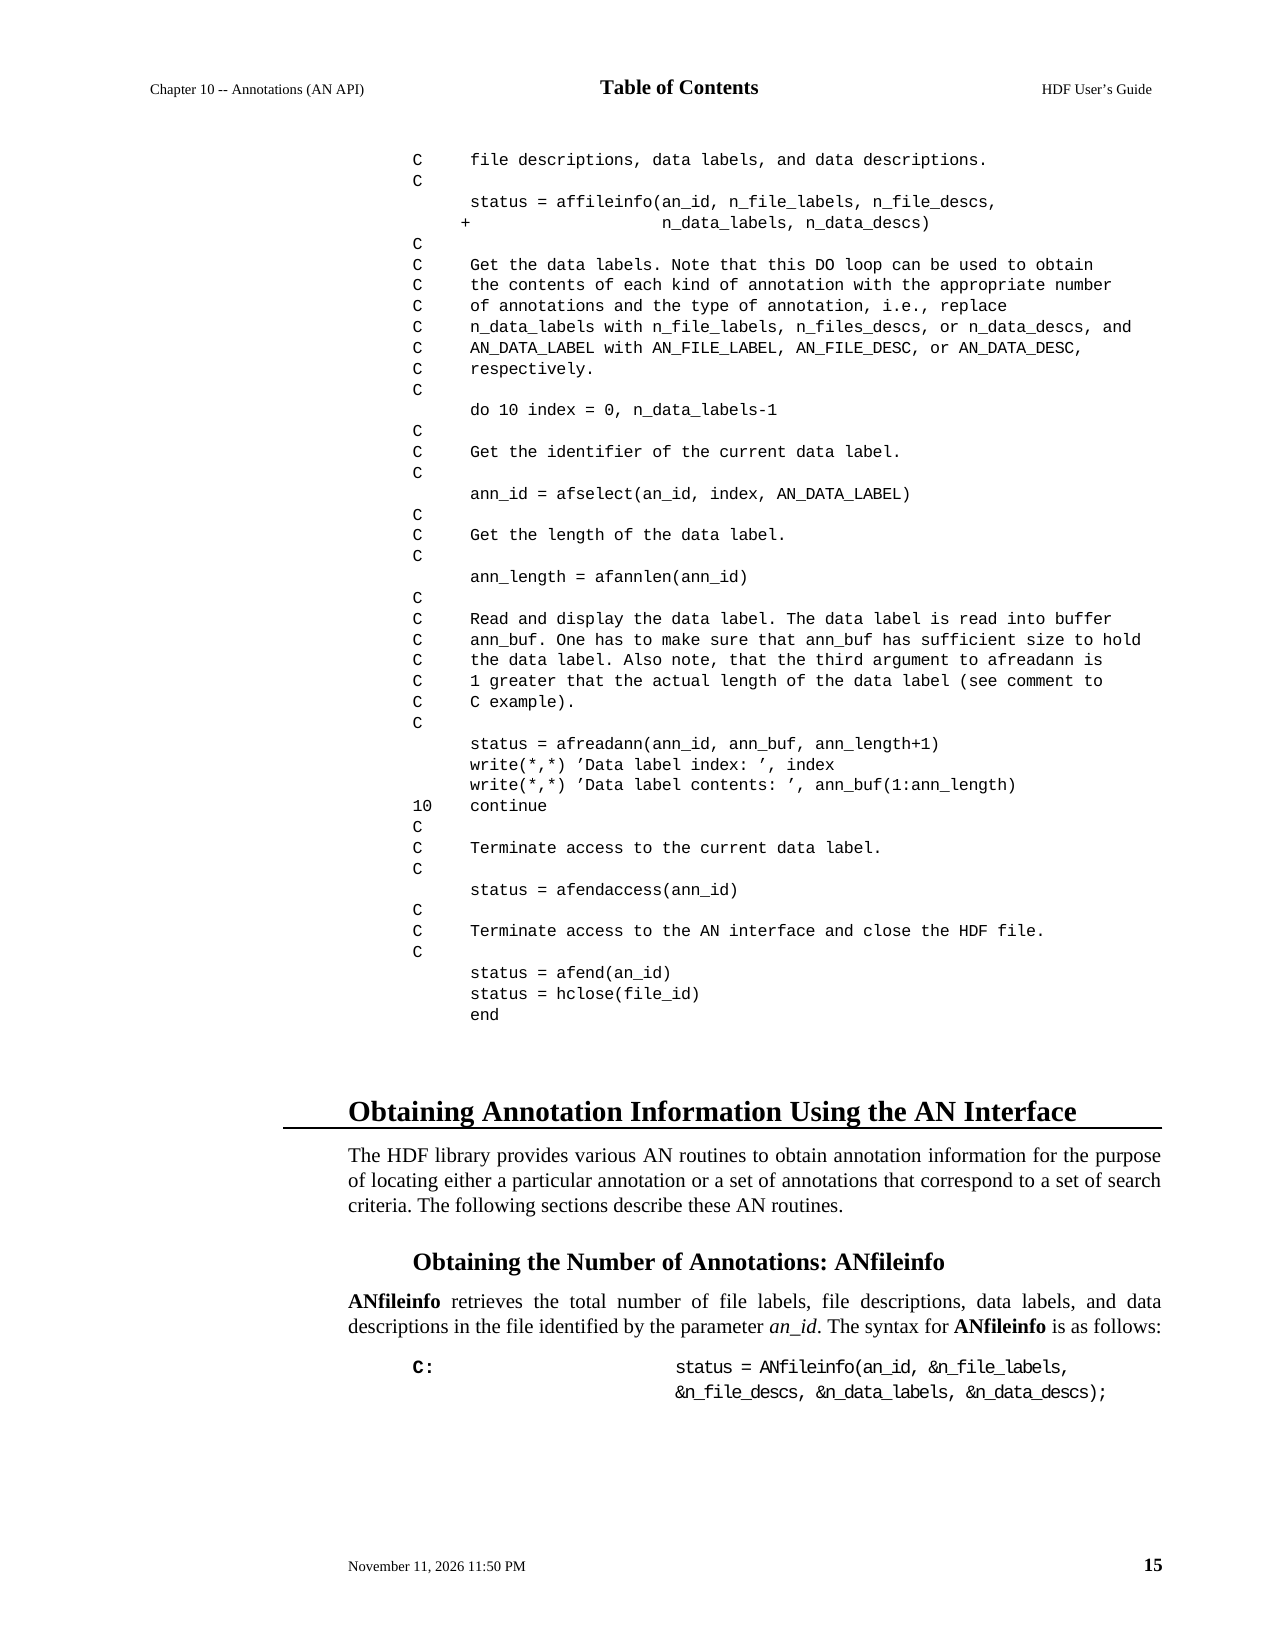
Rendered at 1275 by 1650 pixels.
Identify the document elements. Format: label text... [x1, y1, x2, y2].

text C [412, 712, 1162, 733]
text end [412, 1004, 1162, 1025]
text do 10 index = 0, n_data_labels-1 [412, 400, 1162, 421]
text status = affileinfo(an_id, n_file_labels, n_file_descs, [412, 192, 1162, 212]
text 10 continue [412, 796, 1162, 817]
text status = hclose(file_id) [412, 983, 1162, 1004]
text C Get the length of the data label. [412, 525, 1162, 546]
text C [412, 587, 1162, 608]
text C AN_DATA_LABEL with AN_FILE_LABEL, AN_FILE_DESC, or AN_DATA_DESC, [412, 337, 1162, 358]
text C Get the data labels. Note that this DO loop can be used to obtain [412, 254, 1162, 275]
text ANfileinfo retrieves the total number of file labels, file descriptions, data labels, and data descriptions in the file identified by the parameter an_id. The syntax for ANfileinfo is as follows: [348, 1288, 1162, 1338]
text C [412, 171, 1162, 192]
text C Get the identifier of the current data label. [412, 442, 1162, 462]
text C file descriptions, data labels, and data descriptions. [412, 150, 1162, 171]
text status = afreadann(ann_id, ann_buf, ann_length+1) [412, 733, 1162, 754]
text C [412, 462, 1162, 483]
text C [412, 900, 1162, 921]
text C of annotations and the type of annotation, i.e., replace [412, 296, 1162, 317]
text C Terminate access to the current data label. [412, 837, 1162, 858]
text C [412, 504, 1162, 525]
text C: status = ANfileinfo(an_id, &n_file_labels, &n_file_descs, &n_data_labels, &n_data_descs); [412, 1354, 1162, 1404]
text C C example). [412, 692, 1162, 712]
text C [412, 858, 1162, 879]
text C the data label. Also note, that the third argument to afreadann is [412, 650, 1162, 671]
text + n_data_labels, n_data_descs) [412, 212, 1162, 233]
text C [412, 379, 1162, 400]
text C [412, 421, 1162, 442]
text C Read and display the data label. The data label is read into buffer [412, 608, 1162, 629]
text status = afendaccess(ann_id) [412, 879, 1162, 900]
text C the contents of each kind of annotation with the appropriate number [412, 275, 1162, 296]
text C ann_buf. One has to make sure that ann_buf has sufficient size to hold [412, 629, 1162, 650]
text C [412, 942, 1162, 962]
text The HDF library provides various AN routines to obtain annotation information for the purpose of locating either a particular annotation or a set of annotations that correspond to a set of search criteria. The following sections describe these AN routines. [348, 1142, 1162, 1217]
text ann_length = afannlen(ann_id) [412, 567, 1162, 587]
text C respectively. [412, 358, 1162, 379]
text C [412, 233, 1162, 254]
text C [412, 546, 1162, 567]
text C 1 greater that the actual length of the data label (see comment to [412, 671, 1162, 692]
text C Terminate access to the AN interface and close the HDF file. [412, 921, 1162, 942]
text write(*,*) ’Data label index: ’, index [412, 754, 1162, 775]
text C [412, 817, 1162, 837]
text ann_id = afselect(an_id, index, AN_DATA_LABEL) [412, 483, 1162, 504]
subtitle Obtaining Annotation Information Using the AN Interface [283, 1094, 1162, 1127]
text C n_data_labels with n_file_labels, n_files_descs, or n_data_descs, and [412, 317, 1162, 337]
subtitle Obtaining the Number of Annotations: ANfileinfo [348, 1246, 1162, 1275]
text write(*,*) ’Data label contents: ’, ann_buf(1:ann_length) [412, 775, 1162, 796]
text status = afend(an_id) [412, 962, 1162, 983]
